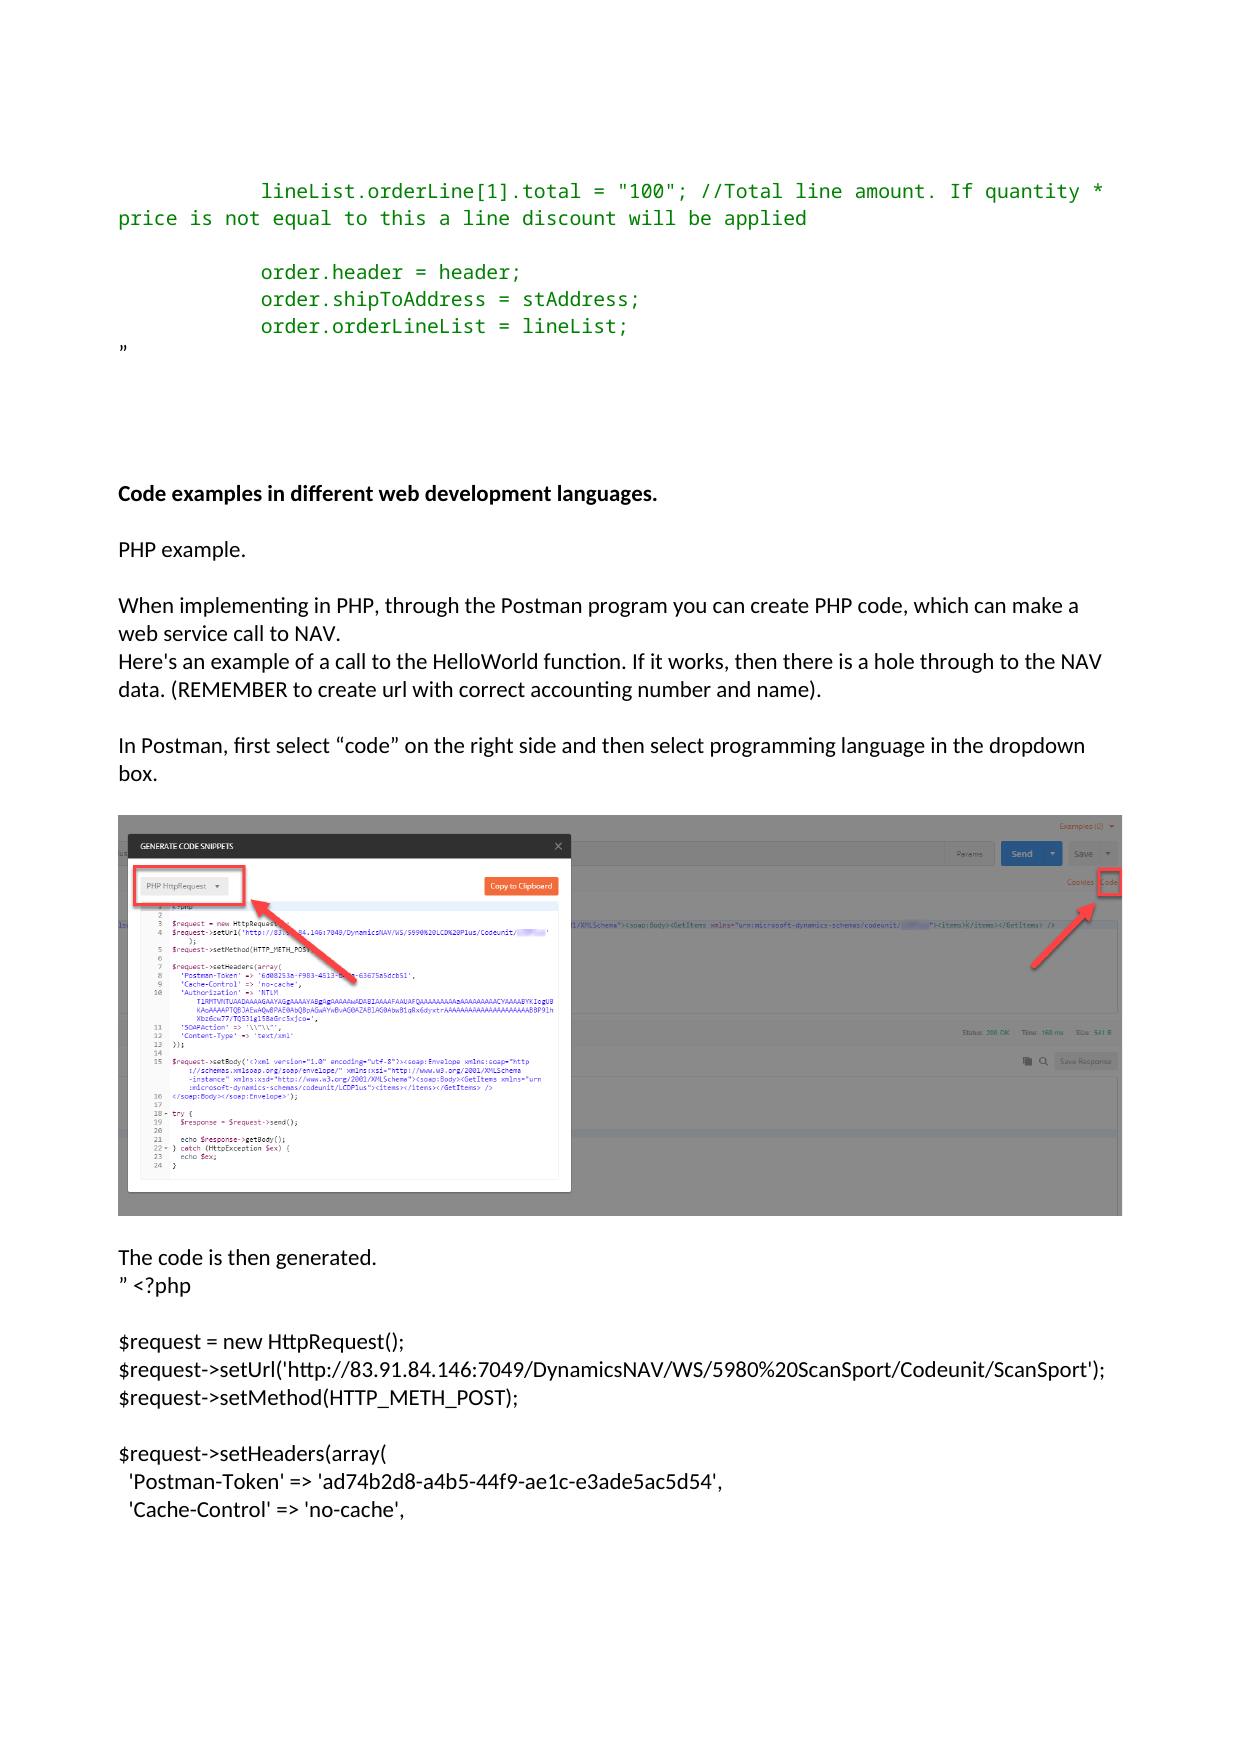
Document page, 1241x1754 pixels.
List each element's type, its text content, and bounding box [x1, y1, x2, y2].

text $request->setHeaders(array( [118, 1439, 1122, 1467]
text ” [118, 339, 1122, 367]
text $request = new HttpRequest(); [118, 1327, 1122, 1355]
text order.shipToAddress = stAddress; [118, 285, 1122, 312]
text When implementing in PHP, through the Postman program you can create PHP code, which can make a web service call to NAV. [118, 591, 1122, 647]
text lineList.orderLine[1].total = "100"; //Total line amount. If quantity * price is not equal to this a line discount will be applied [118, 177, 1122, 231]
text In Postman, first select “code” on the right side and then select programming language in the dropdown box. [118, 731, 1122, 787]
picture [118, 815, 1123, 1216]
text ” <?php [118, 1271, 1122, 1299]
text Here's an example of a call to the HelloWorld function. If it works, then there is a hole through to the NAV data. (REMEMBER to create url with correct accounting number and name). [118, 647, 1122, 703]
text $request->setMethod(HTTP_METH_POST); [118, 1383, 1122, 1411]
text The code is then generated. [118, 1243, 1122, 1271]
text 'Cache-Control' => 'no-cache', [118, 1495, 1122, 1523]
text order.orderLineList = lineList; [118, 312, 1122, 339]
text order.header = header; [118, 258, 1122, 285]
text Code examples in different web development languages. [118, 479, 1122, 507]
text 'Postman-Token' => 'ad74b2d8-a4b5-44f9-ae1c-e3ade5ac5d54', [118, 1467, 1122, 1495]
text $request->setUrl('http://83.91.84.146:7049/DynamicsNAV/WS/5980%20ScanSport/Codeunit/ScanSport'); [118, 1355, 1122, 1383]
text PHP example. [118, 535, 1122, 563]
